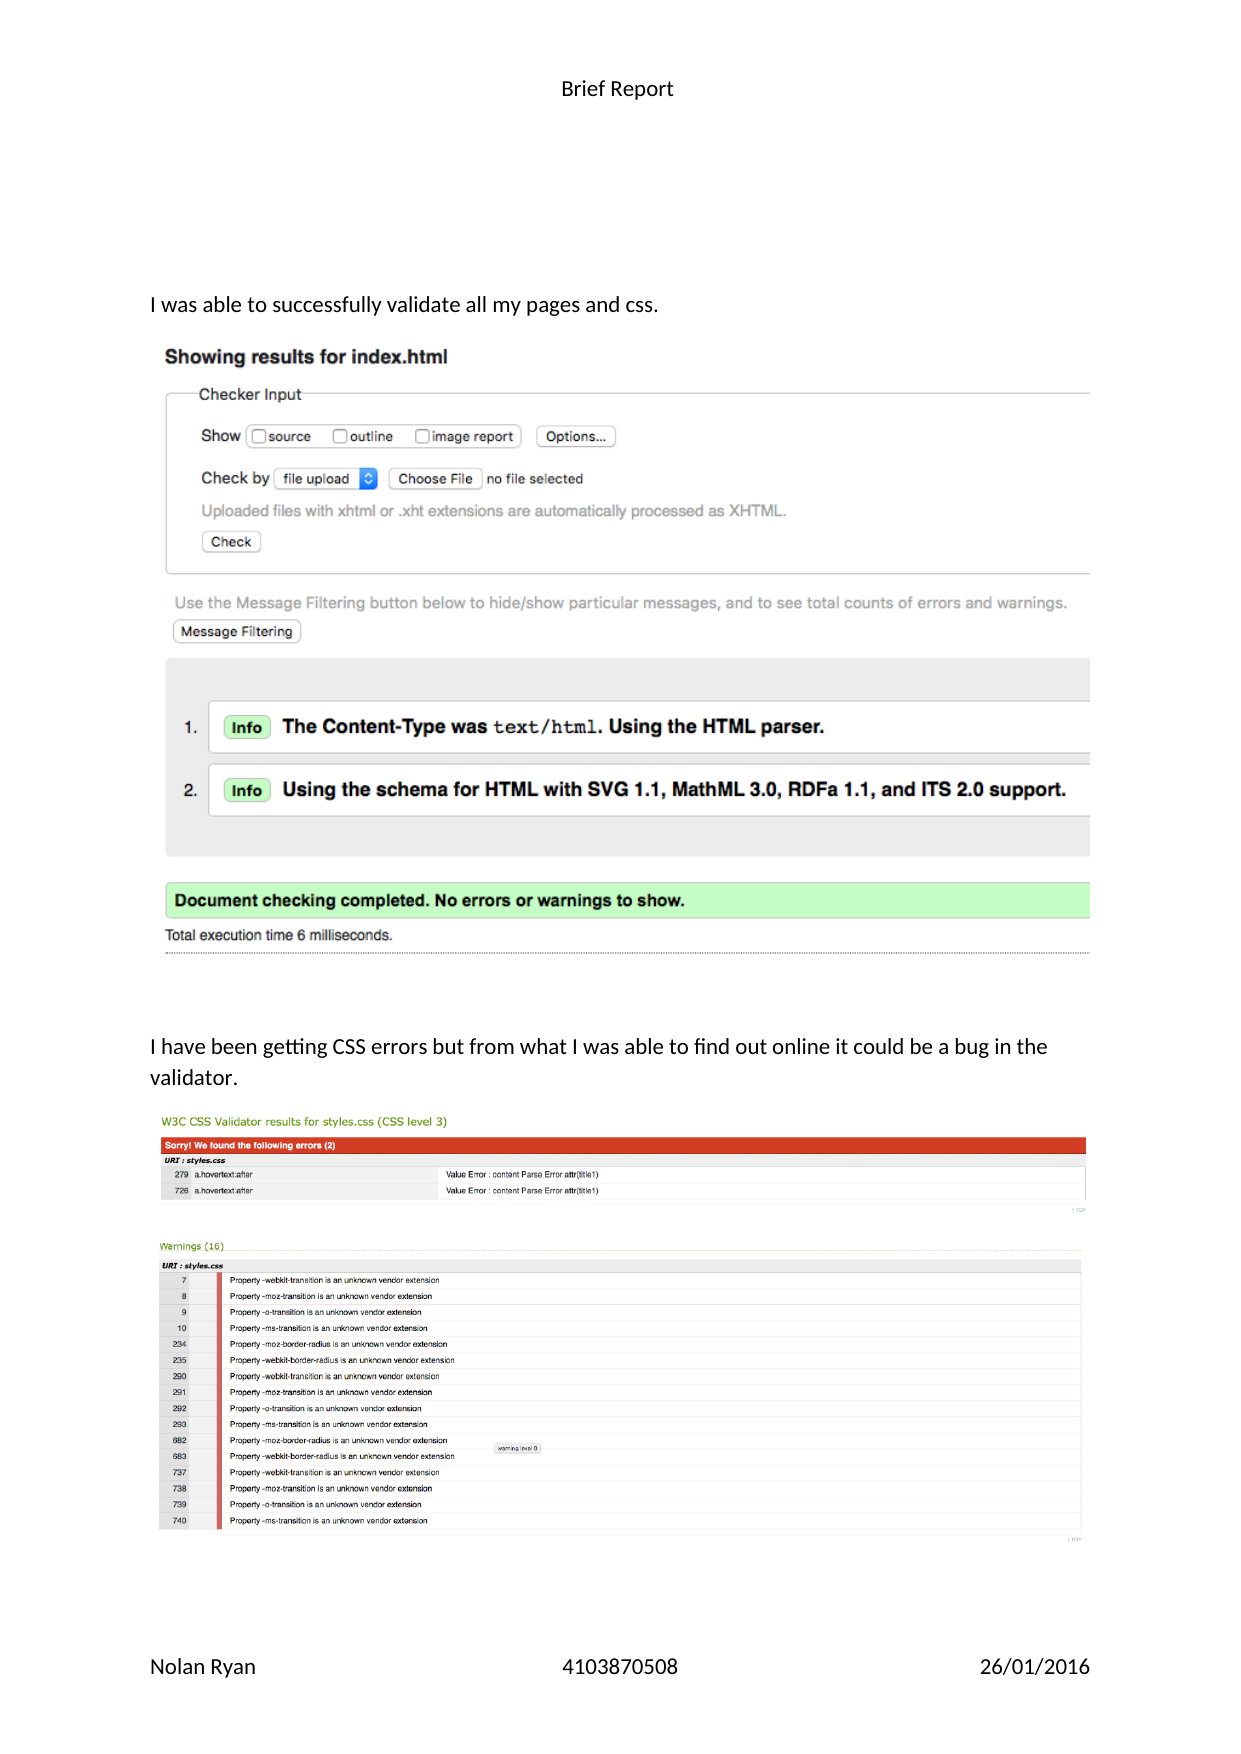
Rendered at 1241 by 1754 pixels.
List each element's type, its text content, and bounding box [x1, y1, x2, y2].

picture [150, 1109, 1091, 1217]
picture [150, 1235, 1091, 1545]
picture [150, 337, 1091, 967]
text I was able to successfully validate all my pages and css. [150, 291, 1090, 319]
text I have been getting CSS errors but from what I was able to find out online it could be a bug in the validator. [150, 1032, 1090, 1091]
